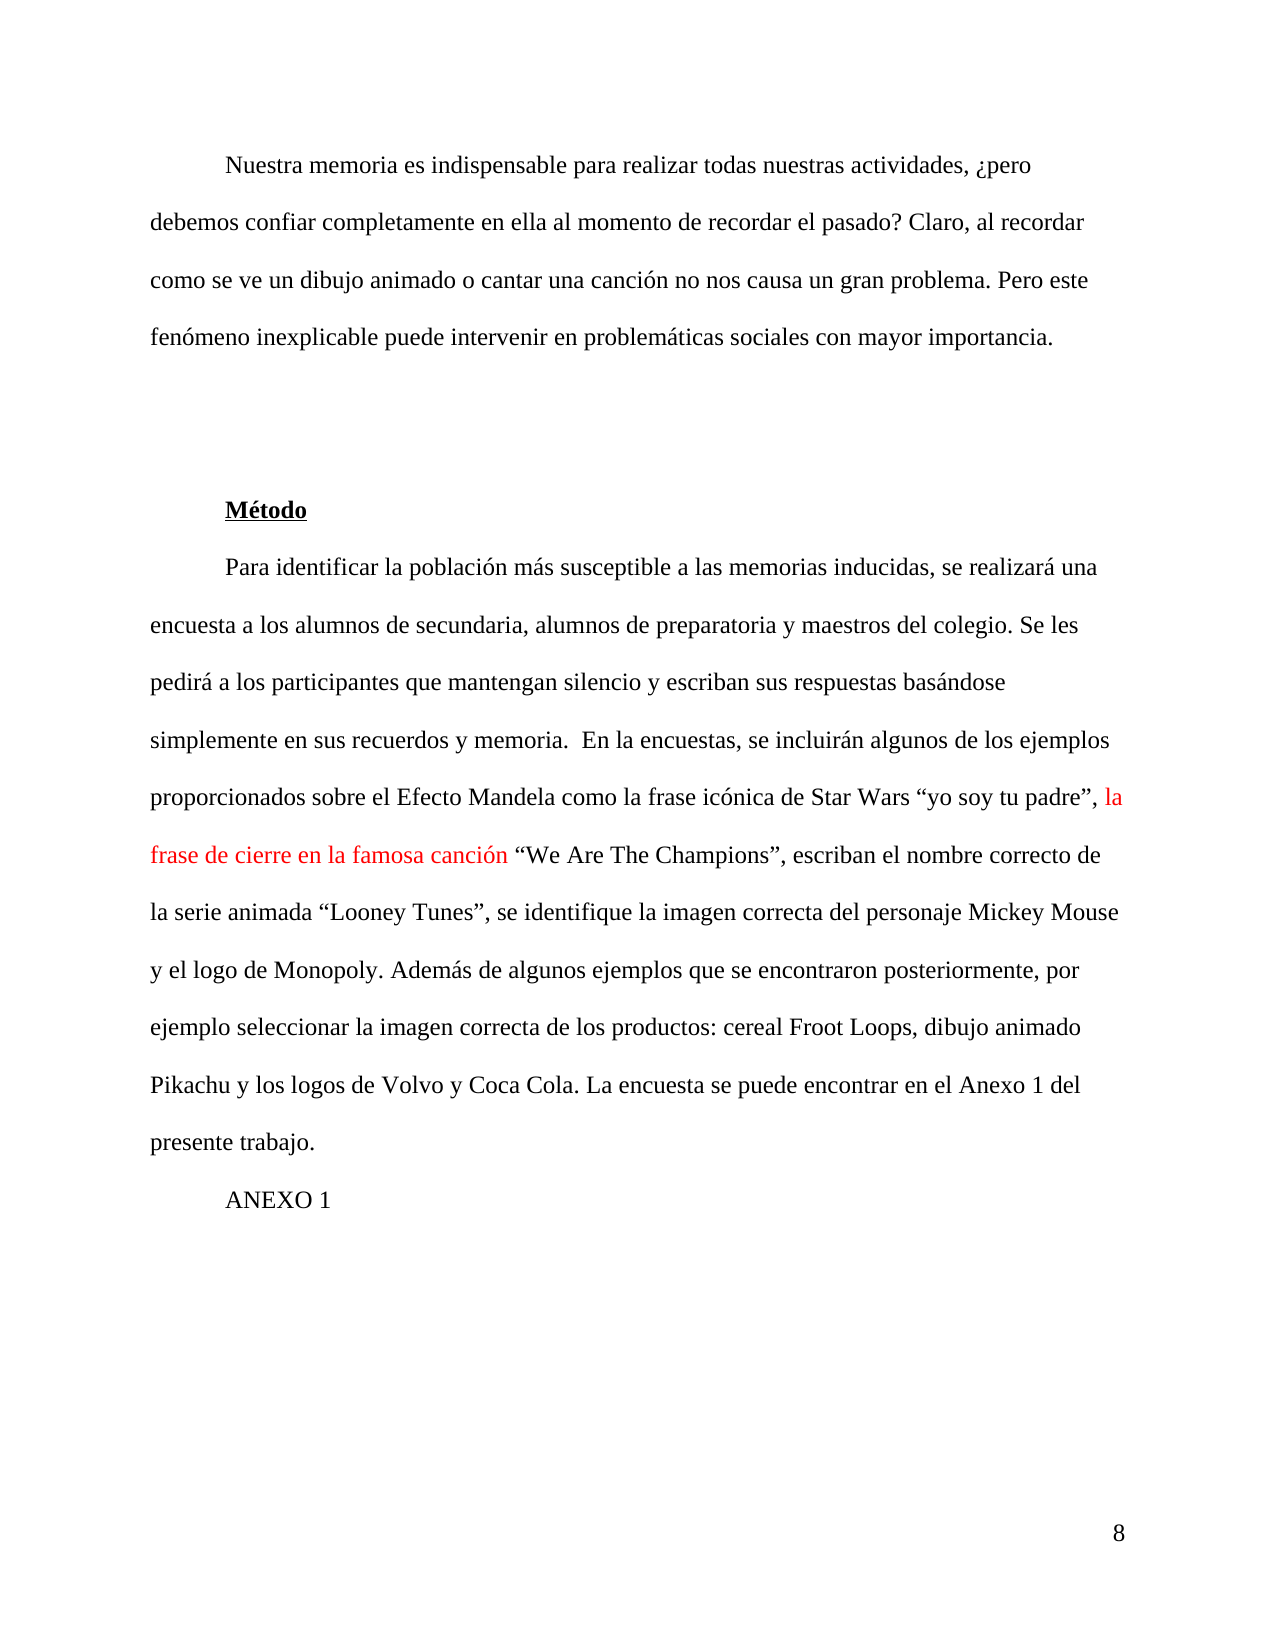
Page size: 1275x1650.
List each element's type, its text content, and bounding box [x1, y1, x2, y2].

text Método [150, 495, 1125, 524]
text Nuestra memoria es indispensable para realizar todas nuestras actividades, ¿pero debemos confiar completamente en ella al momento de recordar el pasado? Claro, al recordar como se ve un dibujo animado o cantar una canción no nos causa un gran problema. Pero este fenómeno inexplicable puede intervenir en problemáticas sociales con mayor importancia. [150, 150, 1125, 351]
text Para identificar la población más susceptible a las memorias inducidas, se realizará una encuesta a los alumnos de secundaria, alumnos de preparatoria y maestros del colegio. Se les pedirá a los participantes que mantengan silencio y escriban sus respuestas basándose simplemente en sus recuerdos y memoria. En la encuestas, se incluirán algunos de los ejemplos proporcionados sobre el Efecto Mandela como la frase icónica de Star Wars “yo soy tu padre”, la frase de cierre en la famosa canción “We Are The Champions”, escriban el nombre correcto de la serie animada “Looney Tunes”, se identifique la imagen correcta del personaje Mickey Mouse y el logo de Monopoly. Además de algunos ejemplos que se encontraron posteriormente, por ejemplo seleccionar la imagen correcta de los productos: cereal Froot Loops, dibujo animado Pikachu y los logos de Volvo y Coca Cola. La encuesta se puede encontrar en el Anexo 1 del presente trabajo. [150, 552, 1125, 1156]
text ANEXO 1 [150, 1185, 1125, 1214]
